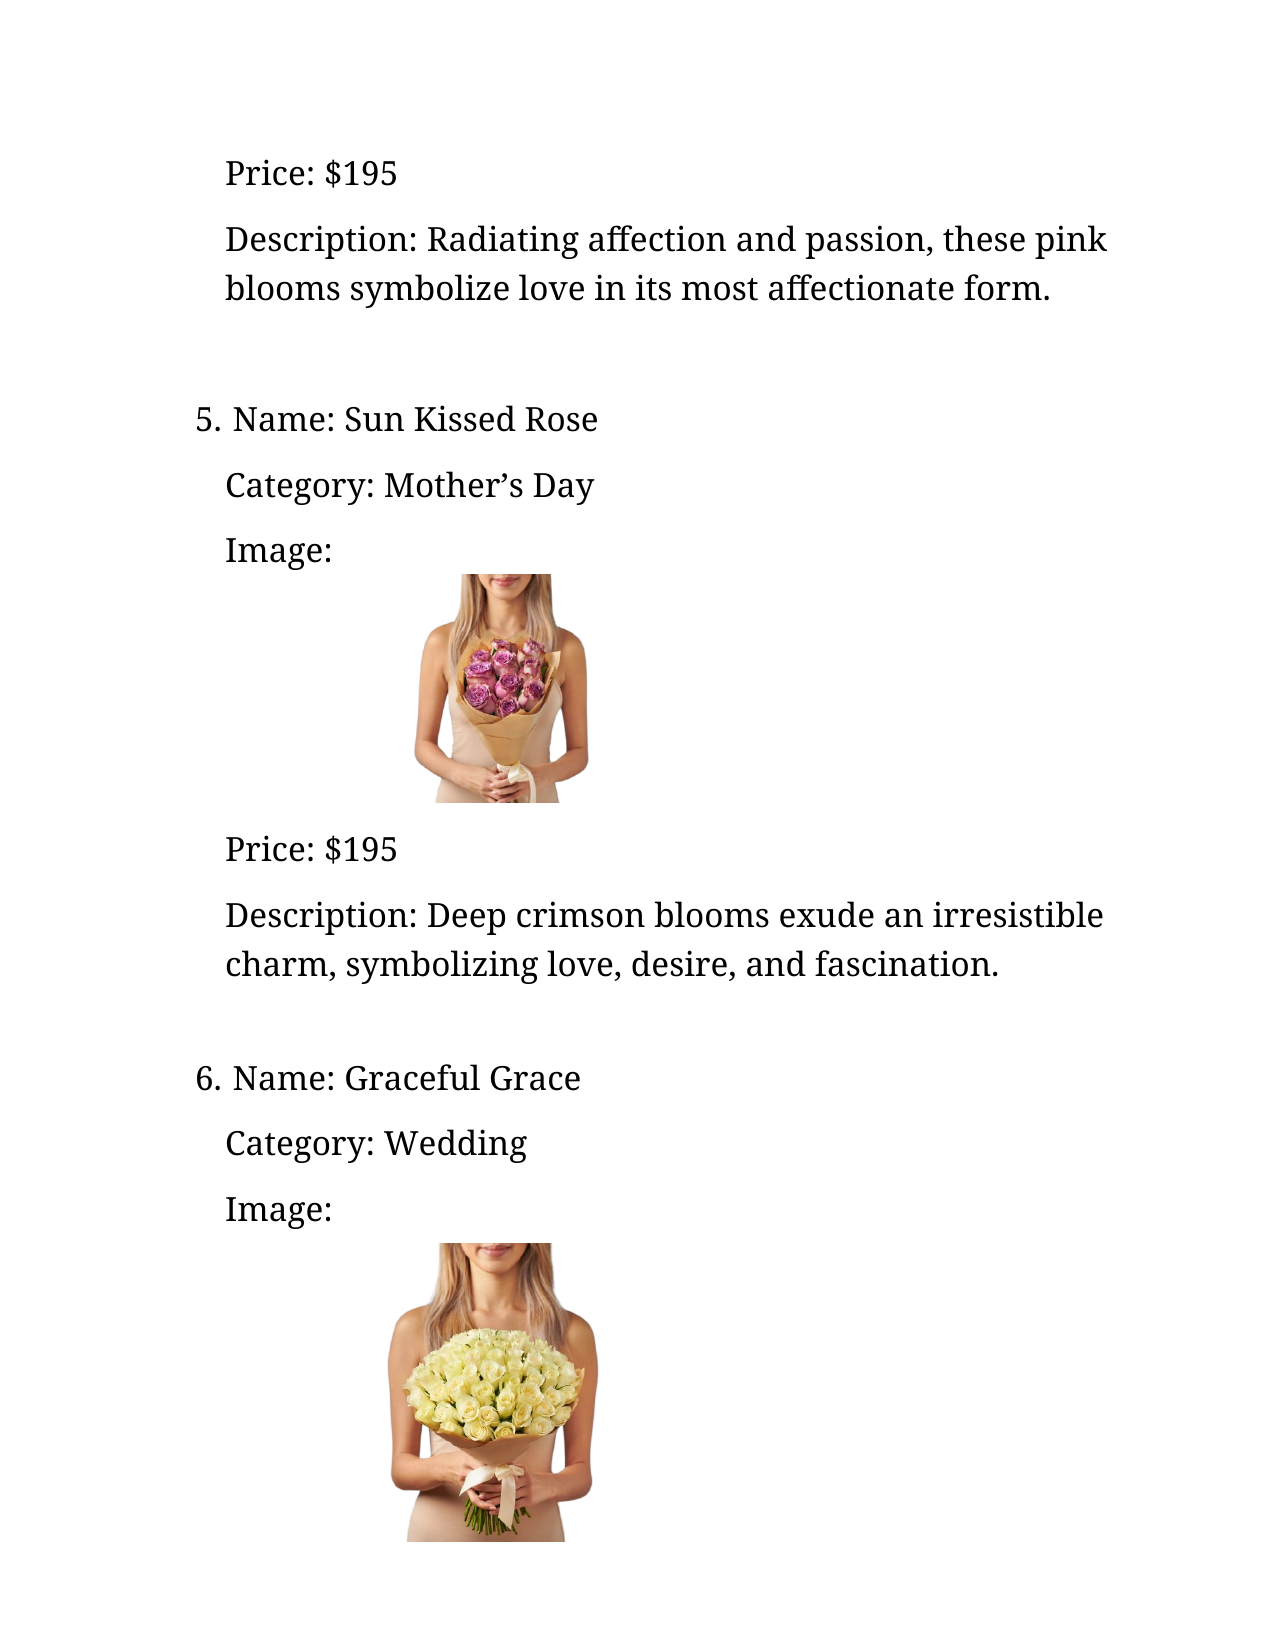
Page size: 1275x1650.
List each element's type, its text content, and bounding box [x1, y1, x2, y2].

text Category: Wedding [225, 1120, 1125, 1166]
text Image: [225, 1186, 1125, 1231]
text Description: Deep crimson blooms exude an irresistible charm, symbolizing love, desire, and fascination. [225, 892, 1125, 986]
picture [346, 1243, 646, 1542]
text Price: $195 [225, 593, 1125, 872]
text Description: Radiating affection and passion, these pink blooms symbolize love in its most affectionate form. [225, 216, 1125, 310]
text Category: Mother’s Day [225, 461, 1125, 507]
list Name: Sun Kissed Rose [195, 396, 1125, 441]
list Name: Graceful Grace [195, 1054, 1125, 1100]
text Price: $195 [225, 150, 1125, 195]
text Image: [225, 527, 1125, 572]
picture [390, 574, 619, 803]
